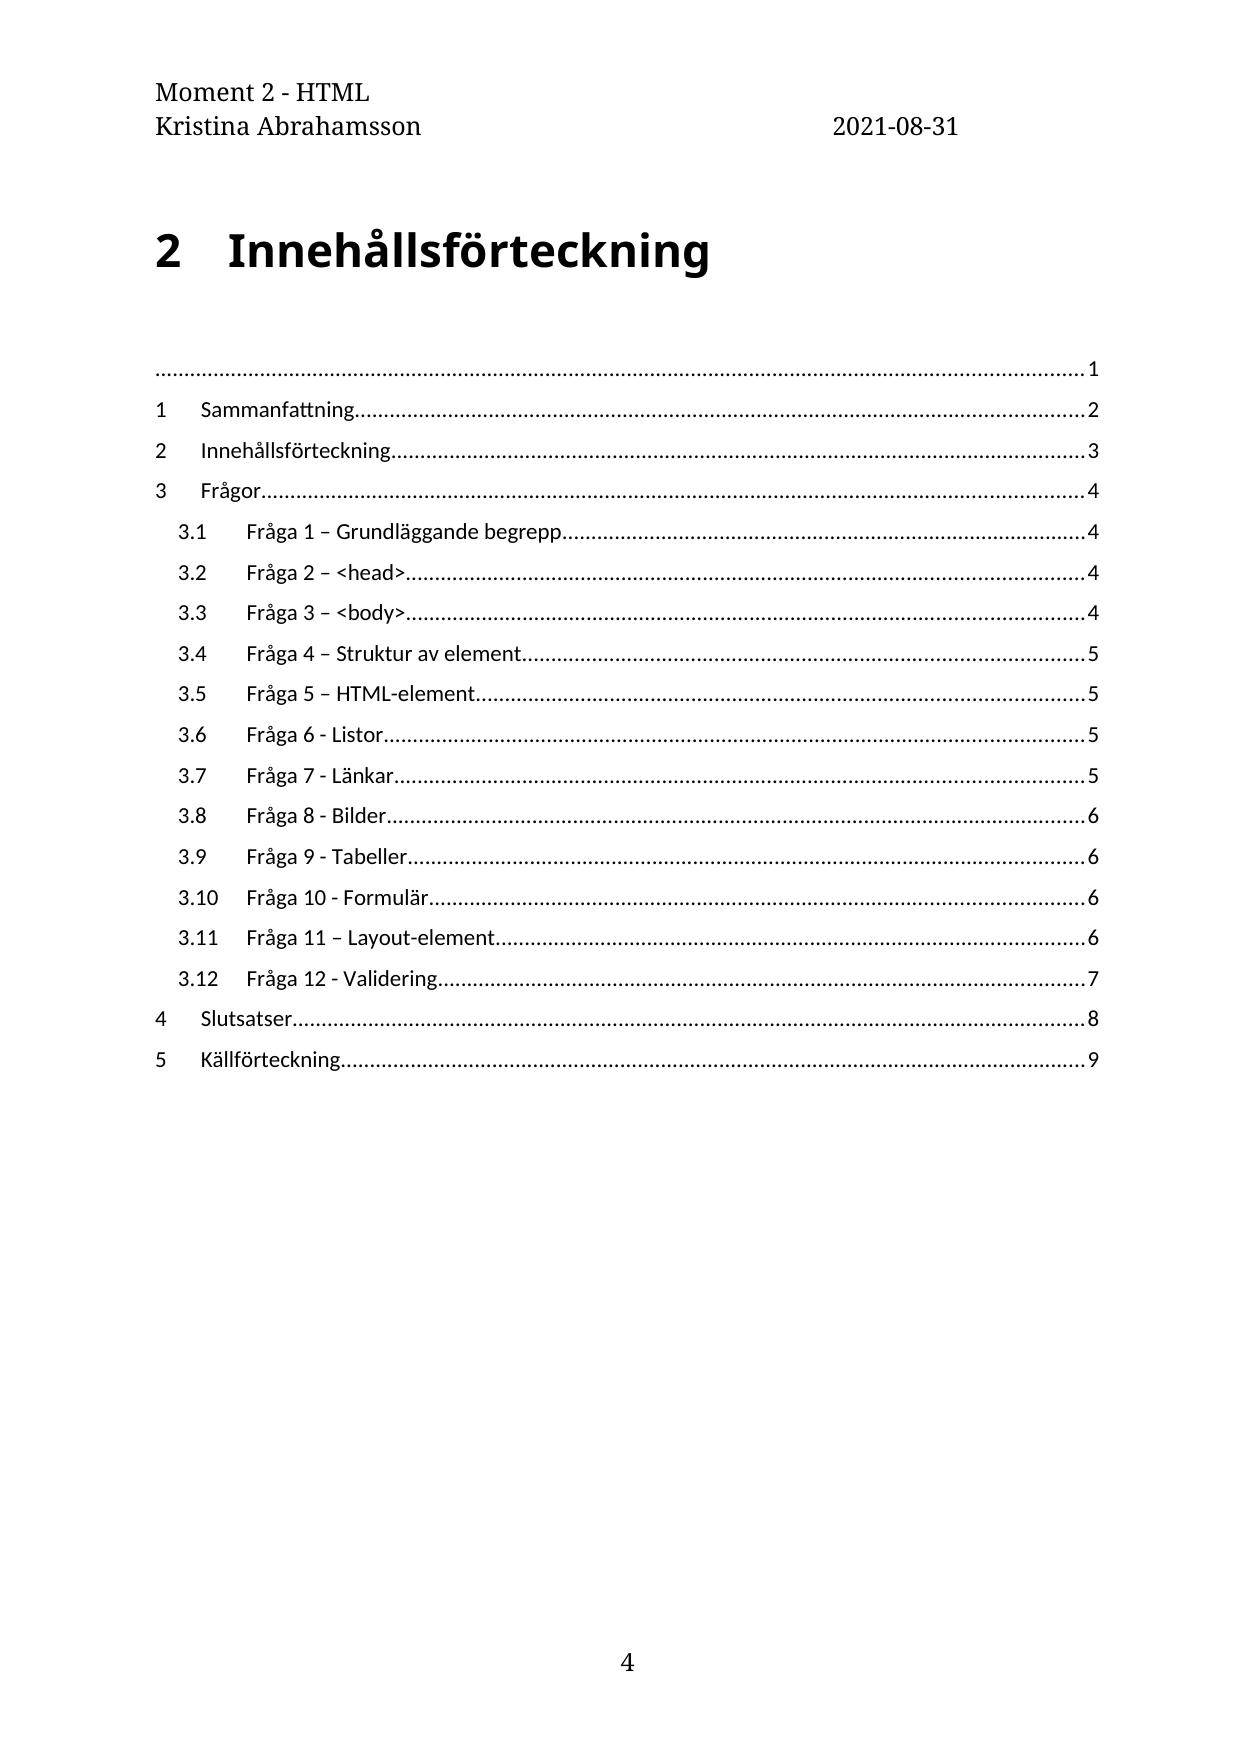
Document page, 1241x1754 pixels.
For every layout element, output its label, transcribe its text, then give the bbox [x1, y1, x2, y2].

subtitle Innehållsförteckning [155, 218, 1100, 281]
